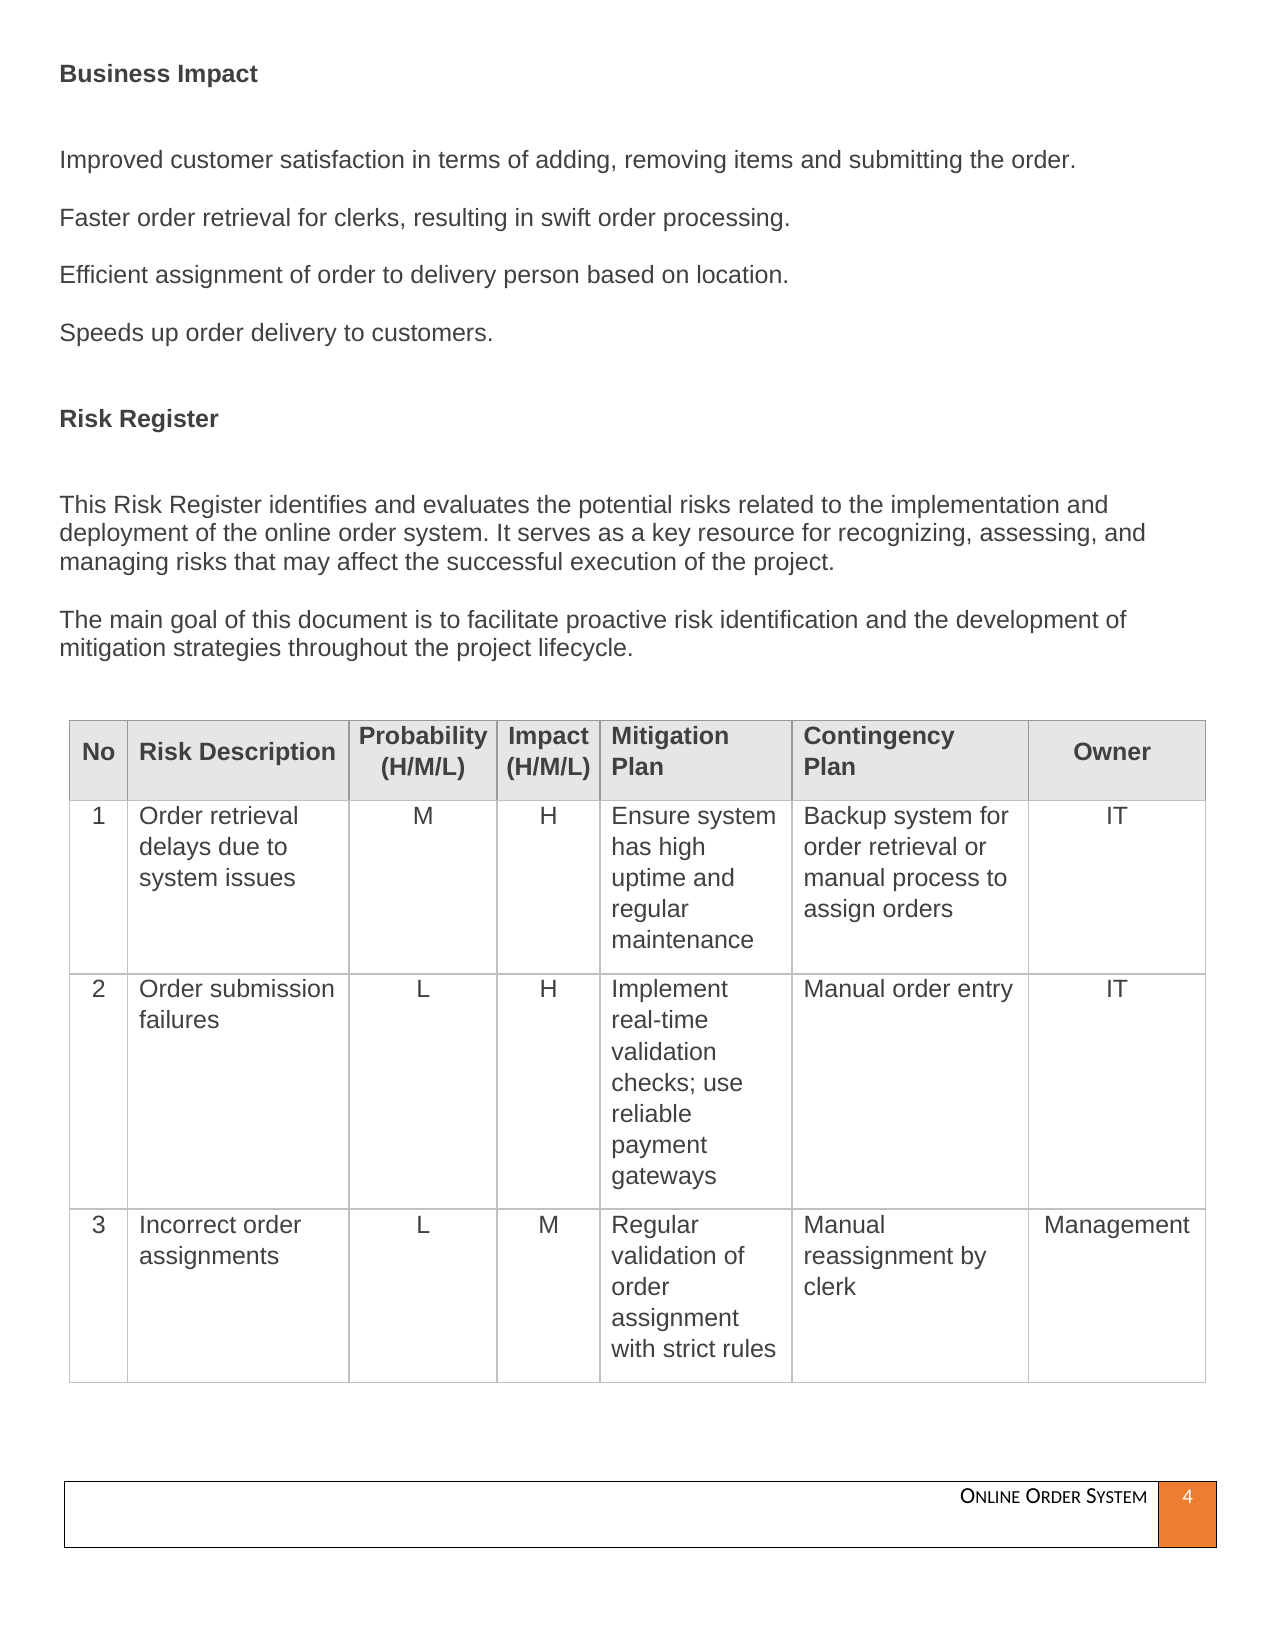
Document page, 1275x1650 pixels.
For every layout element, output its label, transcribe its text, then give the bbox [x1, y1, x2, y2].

table_header Owner [1029, 721, 1205, 800]
table_cell Manual reassignment by clerk [793, 1210, 1028, 1381]
table_cell Order submission failures [128, 975, 348, 1208]
table_header Probability (H/M/L) [350, 721, 496, 800]
table_cell Implement real-time validation checks; use reliable payment gateways [601, 975, 791, 1208]
table_header Contingency Plan [793, 721, 1028, 800]
table_cell Ensure system has high uptime and regular maintenance [601, 801, 791, 973]
table_cell Order retrieval delays due to system issues [128, 801, 348, 973]
table_cell H [498, 801, 599, 973]
table_cell L [350, 1210, 496, 1381]
table_cell IT [1029, 975, 1205, 1208]
table_cell Regular validation of order assignment with strict rules [601, 1210, 791, 1381]
table_cell IT [1029, 801, 1205, 973]
text The main goal of this document is to facilitate proactive risk identification and the development of mitigation strategies throughout the project lifecycle. [59, 604, 1216, 662]
table_header Risk Description [128, 721, 348, 800]
table_cell Management [1029, 1210, 1205, 1381]
text Risk Register [59, 404, 1216, 433]
text Efficient assignment of order to delivery person based on location. [59, 260, 1216, 289]
text This Risk Register identifies and evaluates the potential risks related to the implementation and deployment of the online order system. It serves as a key resource for recognizing, assessing, and managing risks that may affect the successful execution of the project. [59, 489, 1216, 576]
table_cell M [350, 801, 496, 973]
table_cell L [350, 975, 496, 1208]
table_cell Manual order entry [793, 975, 1028, 1208]
table_header Mitigation Plan [601, 721, 791, 800]
table_header No [70, 721, 127, 800]
table_cell H [498, 975, 599, 1208]
table_cell 3 [70, 1210, 127, 1381]
text Business Impact [59, 59, 1216, 88]
table_cell Backup system for order retrieval or manual process to assign orders [793, 801, 1028, 973]
table_cell 2 [70, 975, 127, 1208]
table_cell M [498, 1210, 599, 1381]
text Speeds up order delivery to customers. [59, 318, 1216, 347]
table_cell 1 [70, 801, 127, 973]
table_header Impact (H/M/L) [498, 721, 599, 800]
table_cell Incorrect order assignments [128, 1210, 348, 1381]
text Improved customer satisfaction in terms of adding, removing items and submitting the order. [59, 145, 1216, 174]
text Faster order retrieval for clerks, resulting in swift order processing. [59, 203, 1216, 232]
